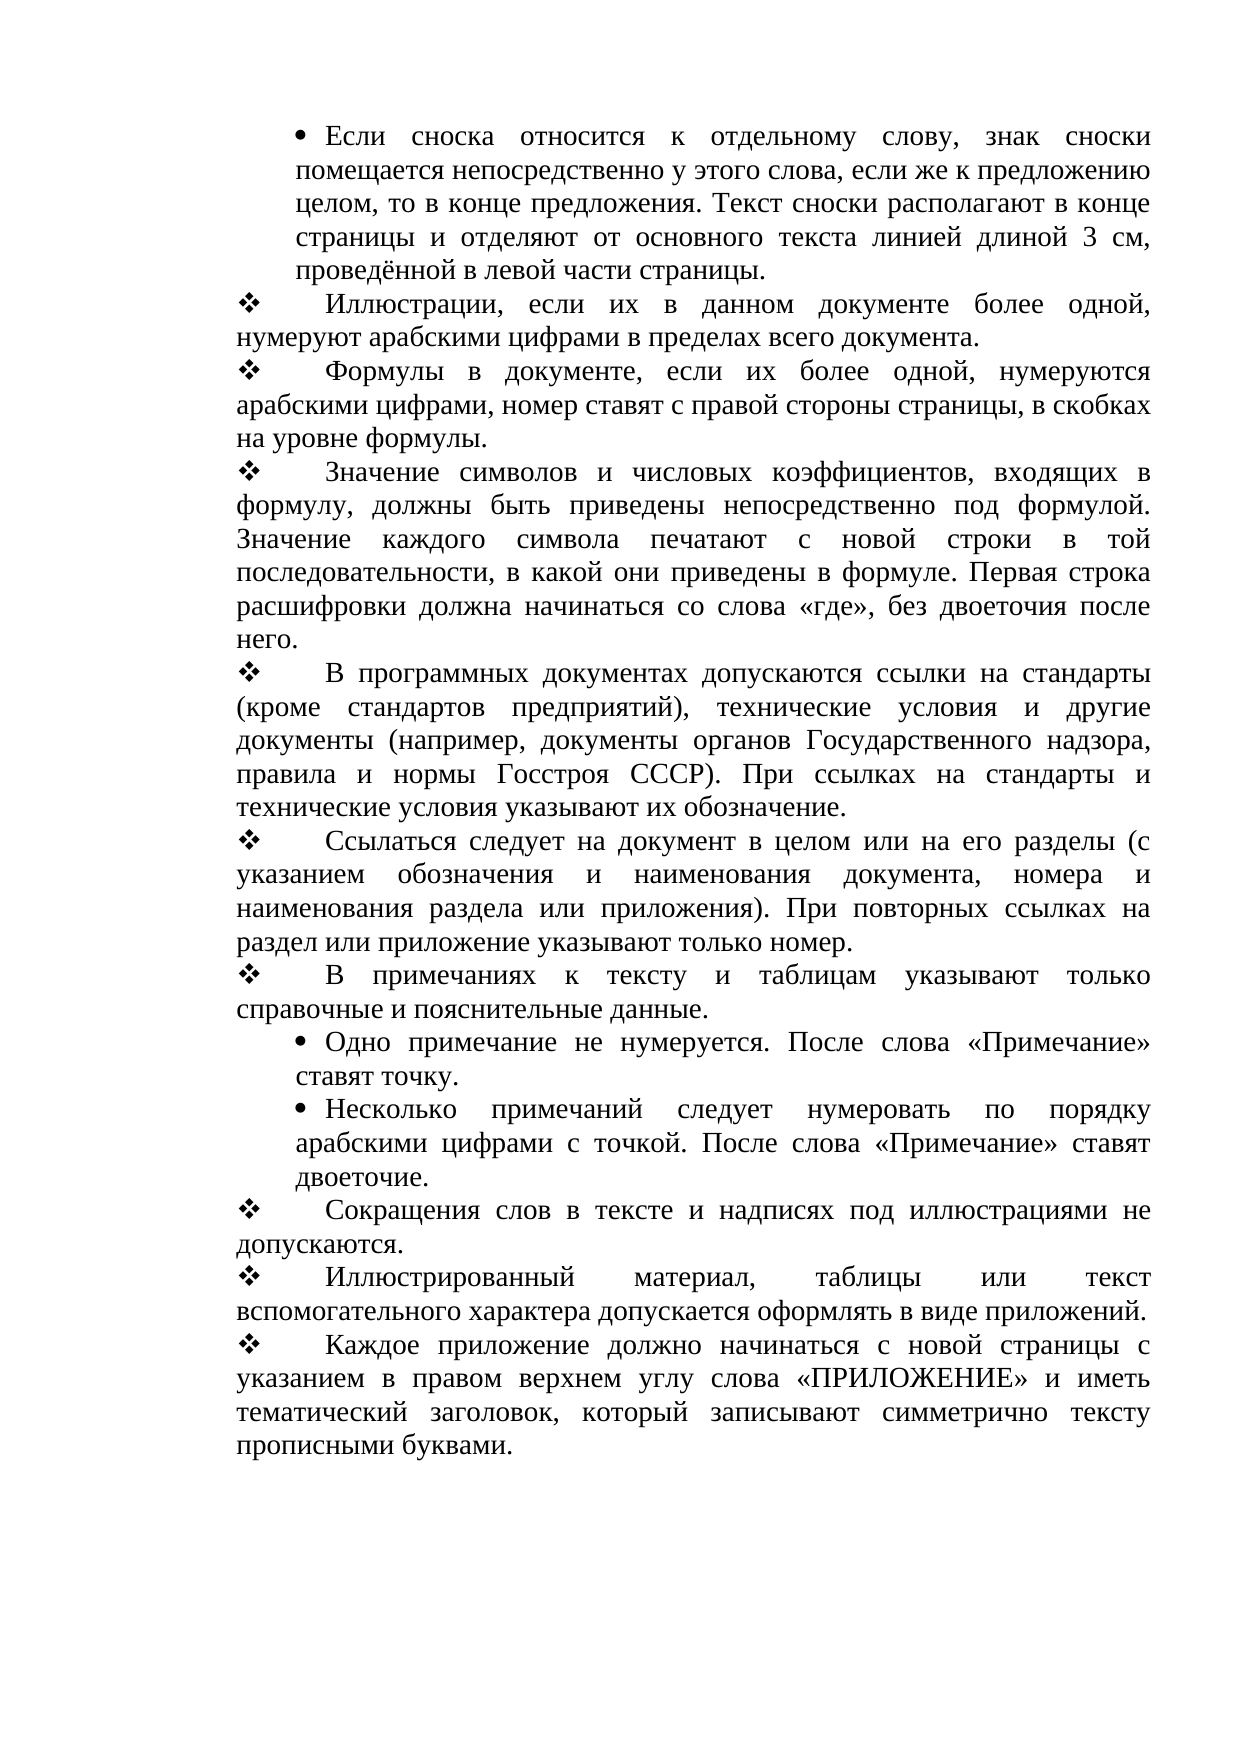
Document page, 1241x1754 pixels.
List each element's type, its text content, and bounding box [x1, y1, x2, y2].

list Несколько примечаний следует нумеровать по порядку арабскими цифрами с точкой. После слова «Примечание» ставят двоеточие. [295, 1092, 1152, 1192]
list В программных документах допускаются ссылки на стандарты (кроме стандартов предприятий), технические условия и другие документы (например, документы органов Государственного надзора, правила и нормы Госстроя СССР). При ссылках на стандарты и технические условия указывают их обозначение. [236, 655, 1152, 823]
list Ссылаться следует на документ в целом или на его разделы (с указанием обозначения и наименования документа, номера и наименования раздела или приложения). При повторных ссылках на раздел или приложение указывают только номер. [236, 823, 1152, 957]
list Сокращения слов в тексте и надписях под иллюстрациями не допускаются. [236, 1192, 1152, 1259]
list В примечаниях к тексту и таблицам указывают только справочные и пояснительные данные. [236, 957, 1152, 1024]
list Иллюстрированный материал, таблицы или текст вспомогательного характера допускается оформлять в виде приложений. [236, 1259, 1152, 1327]
list Каждое приложение должно начинаться с новой страницы с указанием в правом верхнем углу слова «ПРИЛОЖЕНИЕ» и иметь тематический заголовок, который записывают симметрично тексту прописными буквами. [236, 1327, 1152, 1461]
list Одно примечание не нумеруется. После слова «Примечание» ставят точку. [295, 1024, 1152, 1092]
list Иллюстрации, если их в данном документе более одной, нумеруют арабскими цифрами в пределах всего документа. [236, 286, 1152, 353]
list Формулы в документе, если их более одной, нумеруются арабскими цифрами, номер ставят с правой стороны страницы, в скобках на уровне формулы. [236, 353, 1152, 454]
list Если сноска относится к отдельному слову, знак сноски помещается непосредственно у этого слова, если же к предложению целом, то в конце предложения. Текст сноски располагают в конце страницы и отделяют от основного текста линией длиной 3 см, проведённой в левой части страницы. [295, 118, 1152, 286]
list Значение символов и числовых коэффициентов, входящих в формулу, должны быть приведены непосредственно под формулой. Значение каждого символа печатают с новой строки в той последовательности, в какой они приведены в формуле. Первая строка расшифровки должна начинаться со слова «где», без двоеточия после него. [236, 454, 1152, 655]
